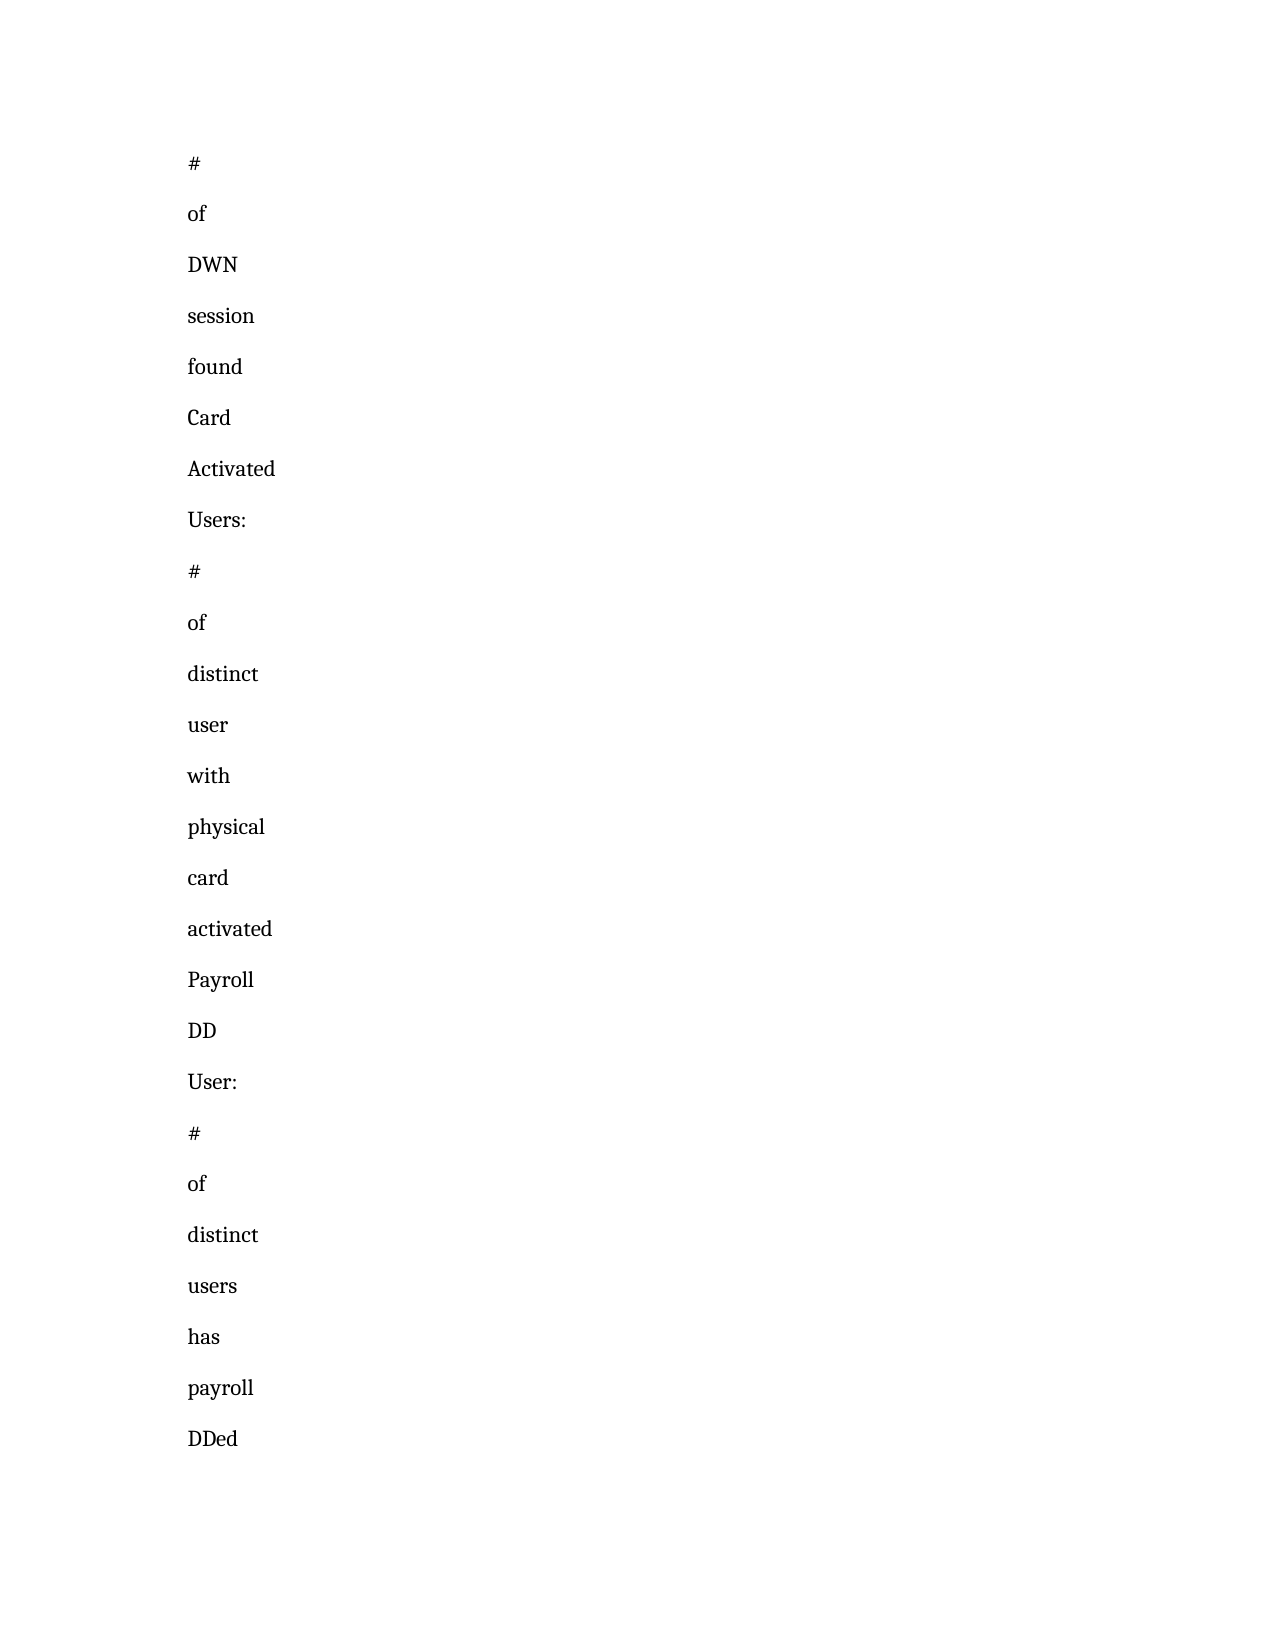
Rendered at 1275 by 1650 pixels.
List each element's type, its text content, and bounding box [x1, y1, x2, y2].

text # [187, 1120, 1087, 1146]
text of [187, 1171, 1087, 1197]
text activated [187, 916, 1087, 942]
text physical [187, 813, 1087, 840]
text of [187, 609, 1087, 636]
text Activated [187, 456, 1087, 483]
text has [187, 1324, 1087, 1350]
text Users: [187, 507, 1087, 534]
text with [187, 762, 1087, 789]
text payroll [187, 1375, 1087, 1401]
text distinct [187, 1222, 1087, 1248]
text distinct [187, 660, 1087, 687]
text session [187, 303, 1087, 329]
text DDed [187, 1426, 1087, 1452]
text found [187, 354, 1087, 381]
text card [187, 864, 1087, 891]
text users [187, 1273, 1087, 1299]
text Payroll [187, 967, 1087, 993]
text DD [187, 1018, 1087, 1044]
text # [187, 558, 1087, 585]
text Card [187, 405, 1087, 432]
text user [187, 711, 1087, 738]
text DWN [187, 252, 1087, 278]
text of [187, 201, 1087, 227]
text User: [187, 1069, 1087, 1095]
text # [187, 150, 1087, 176]
